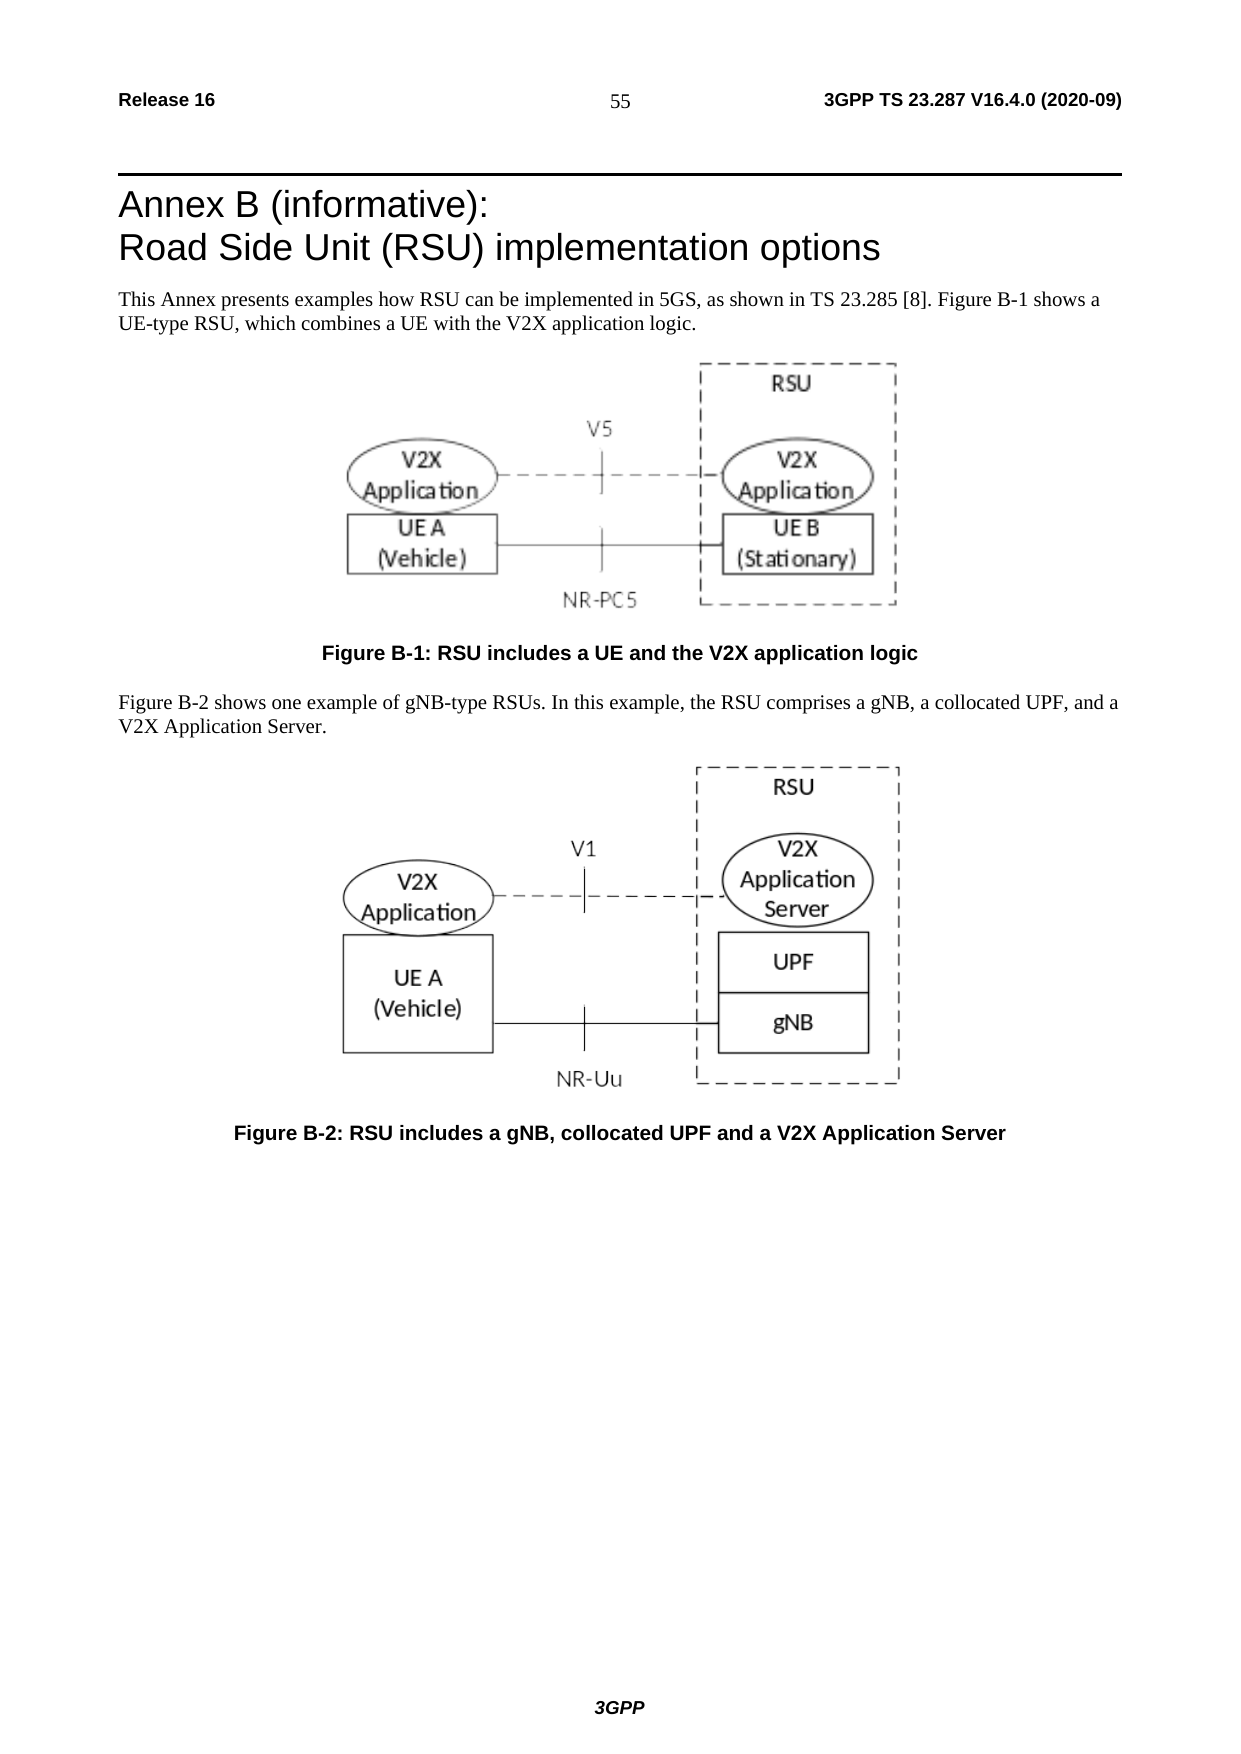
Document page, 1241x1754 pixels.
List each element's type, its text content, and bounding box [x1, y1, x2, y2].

text Figure B-1: RSU includes a UE and the V2X application logic [118, 641, 1122, 665]
text Figure B-2 shows one example of gNB-type RSUs. In this example, the RSU comprises a gNB, a collocated UPF, and a V2X Application Server. [118, 690, 1122, 738]
text This Annex presents examples how RSU can be implemented in 5GS, as shown in TS 23.285 [8]. Figure B-1 shows a UE-type RSU, which combines a UE with the V2X application logic. [118, 287, 1122, 335]
subtitle Annex B (informative): Road Side Unit (RSU) implementation options [118, 176, 1122, 268]
text Figure B-2: RSU includes a gNB, collocated UPF and a V2X Application Server [118, 1121, 1122, 1145]
